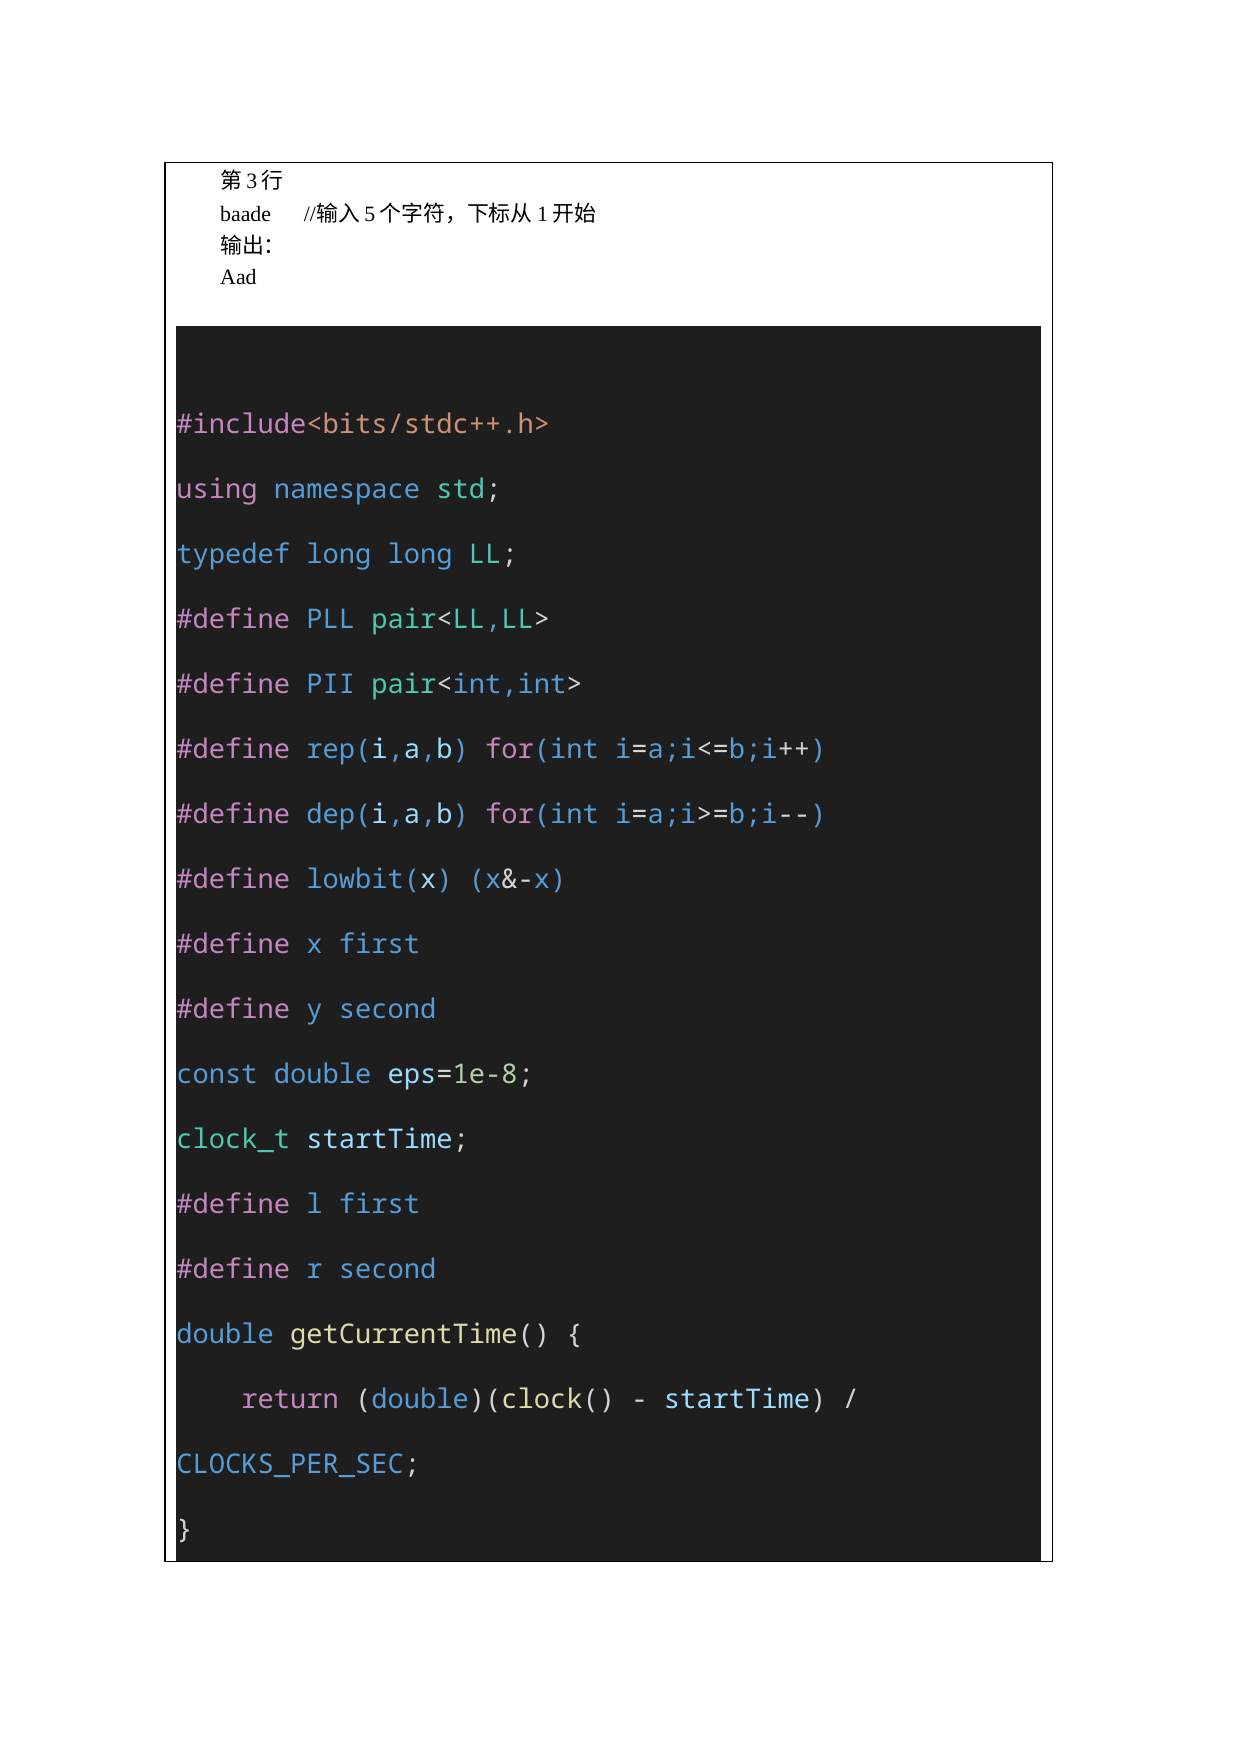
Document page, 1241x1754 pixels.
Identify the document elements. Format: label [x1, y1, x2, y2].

table_cell [166, 163, 1052, 1561]
